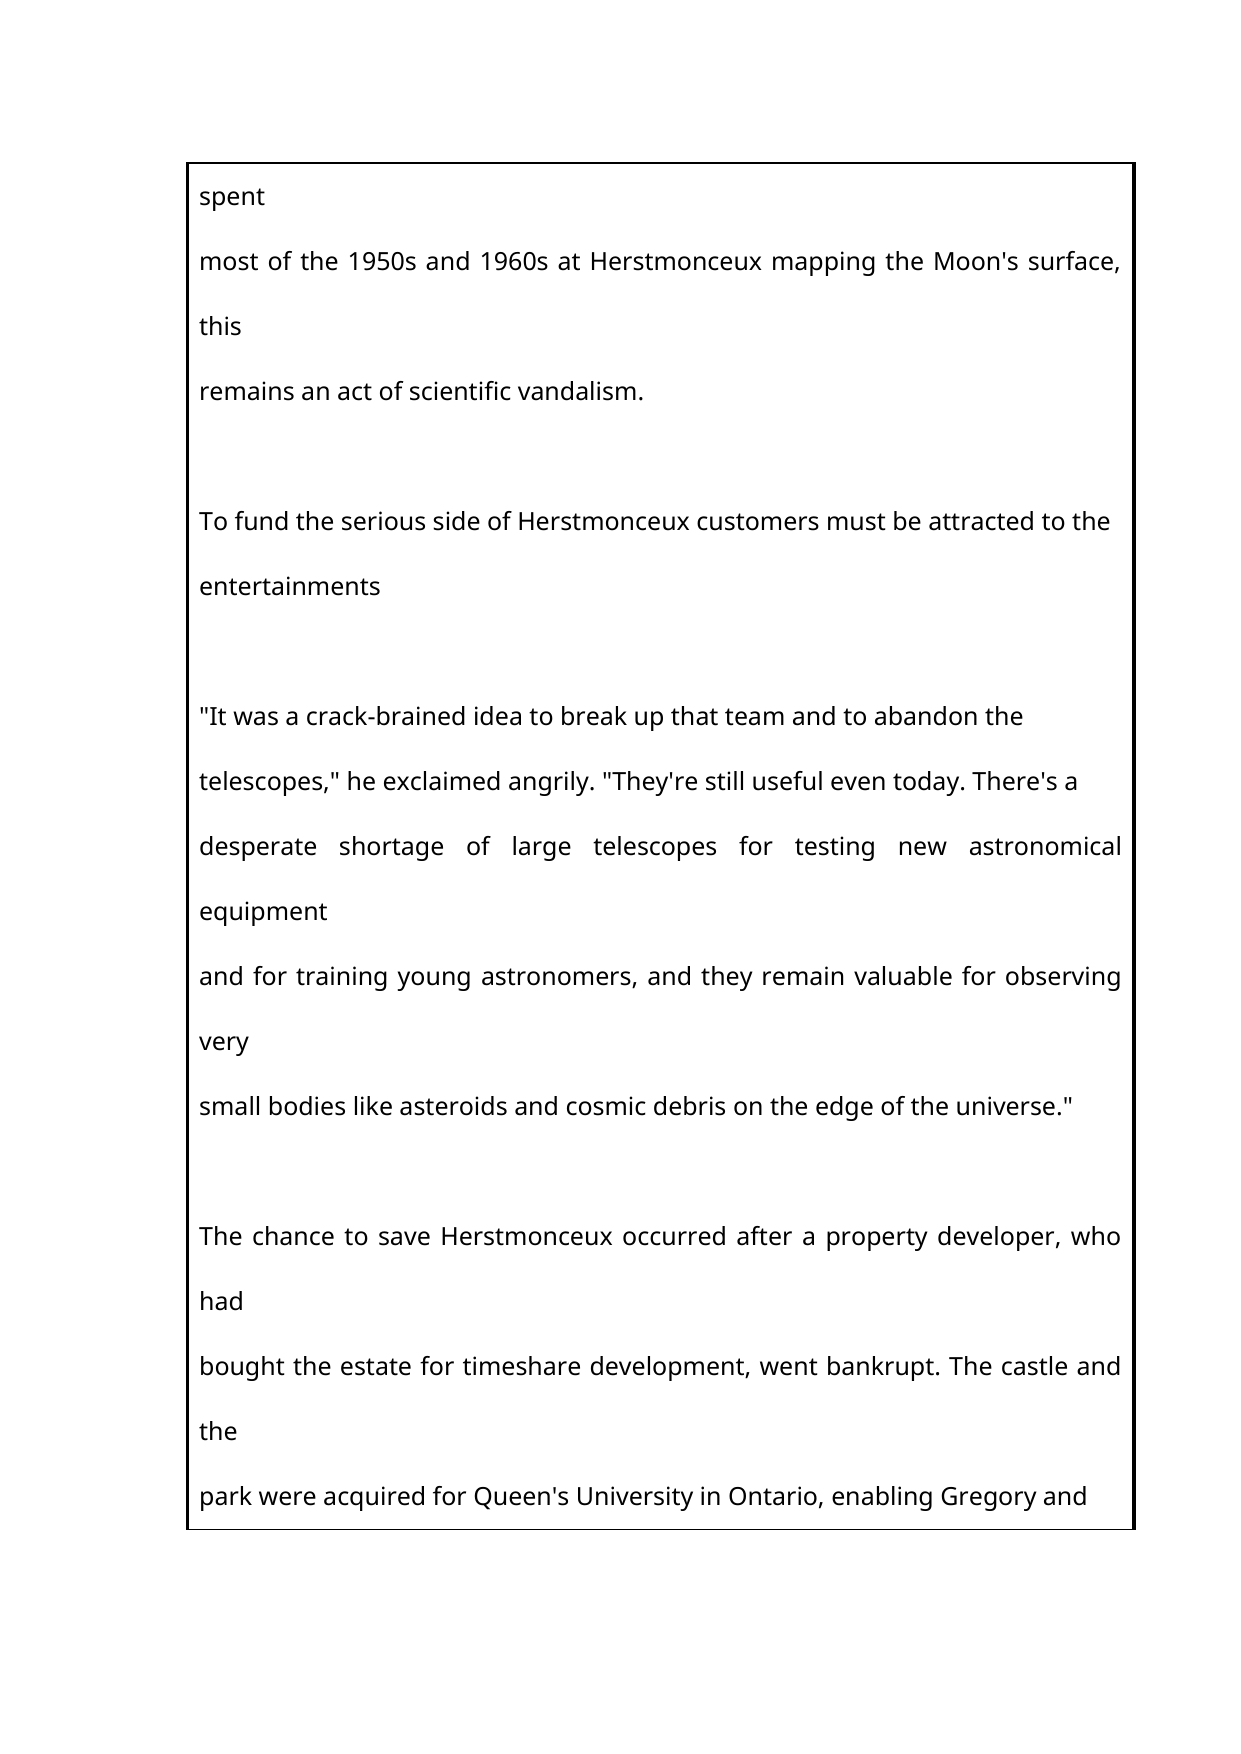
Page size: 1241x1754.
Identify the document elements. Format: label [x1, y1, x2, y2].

table_cell [189, 164, 1132, 1528]
